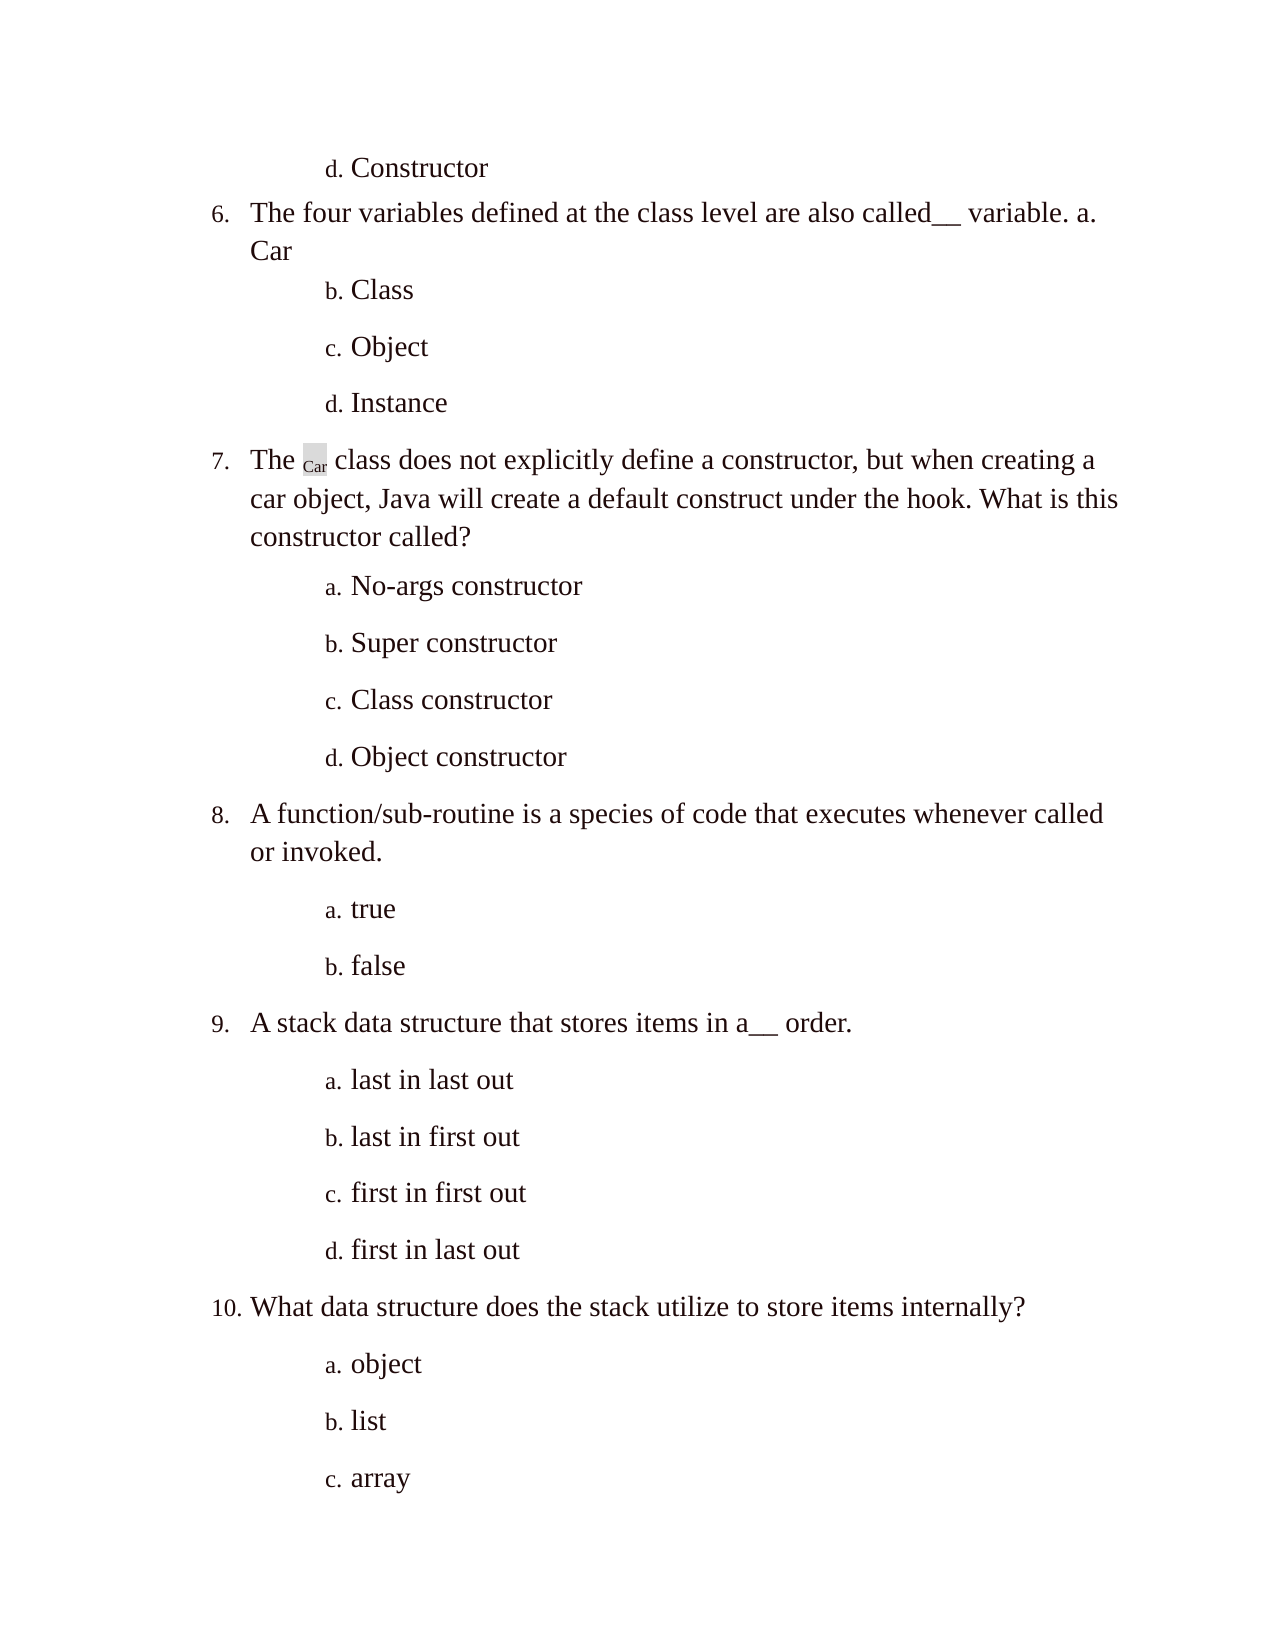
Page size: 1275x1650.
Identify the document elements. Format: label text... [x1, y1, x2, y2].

list list [325, 1403, 1125, 1437]
list Object constructor [325, 739, 1125, 772]
list The four variables defined at the class level are also called__ variable. a. Car [211, 195, 1125, 267]
list Class constructor [325, 682, 1125, 716]
list Object [325, 329, 1125, 362]
list last in first out [325, 1119, 1125, 1152]
list object [325, 1346, 1125, 1380]
list Class [325, 272, 1125, 305]
list Super constructor [325, 625, 1125, 659]
list first in first out [325, 1176, 1125, 1209]
list What data structure does the stack utilize to store items internally? [211, 1289, 1125, 1323]
list true [325, 891, 1125, 925]
list The Car class does not explicitly define a constructor, but when creating a car object, Java will create a default construct under the hook. What is this constructor called? [211, 442, 1125, 553]
list Constructor [325, 150, 1125, 183]
list A stack data structure that stores items in a__ order. [211, 1005, 1125, 1038]
list Instance [325, 386, 1125, 419]
list last in last out [325, 1062, 1125, 1095]
list false [325, 948, 1125, 982]
list first in last out [325, 1232, 1125, 1266]
list A function/sub-routine is a species of code that executes whenever called or invoked. [211, 796, 1125, 868]
list No-args constructor [325, 568, 1125, 602]
list array [325, 1460, 1125, 1493]
